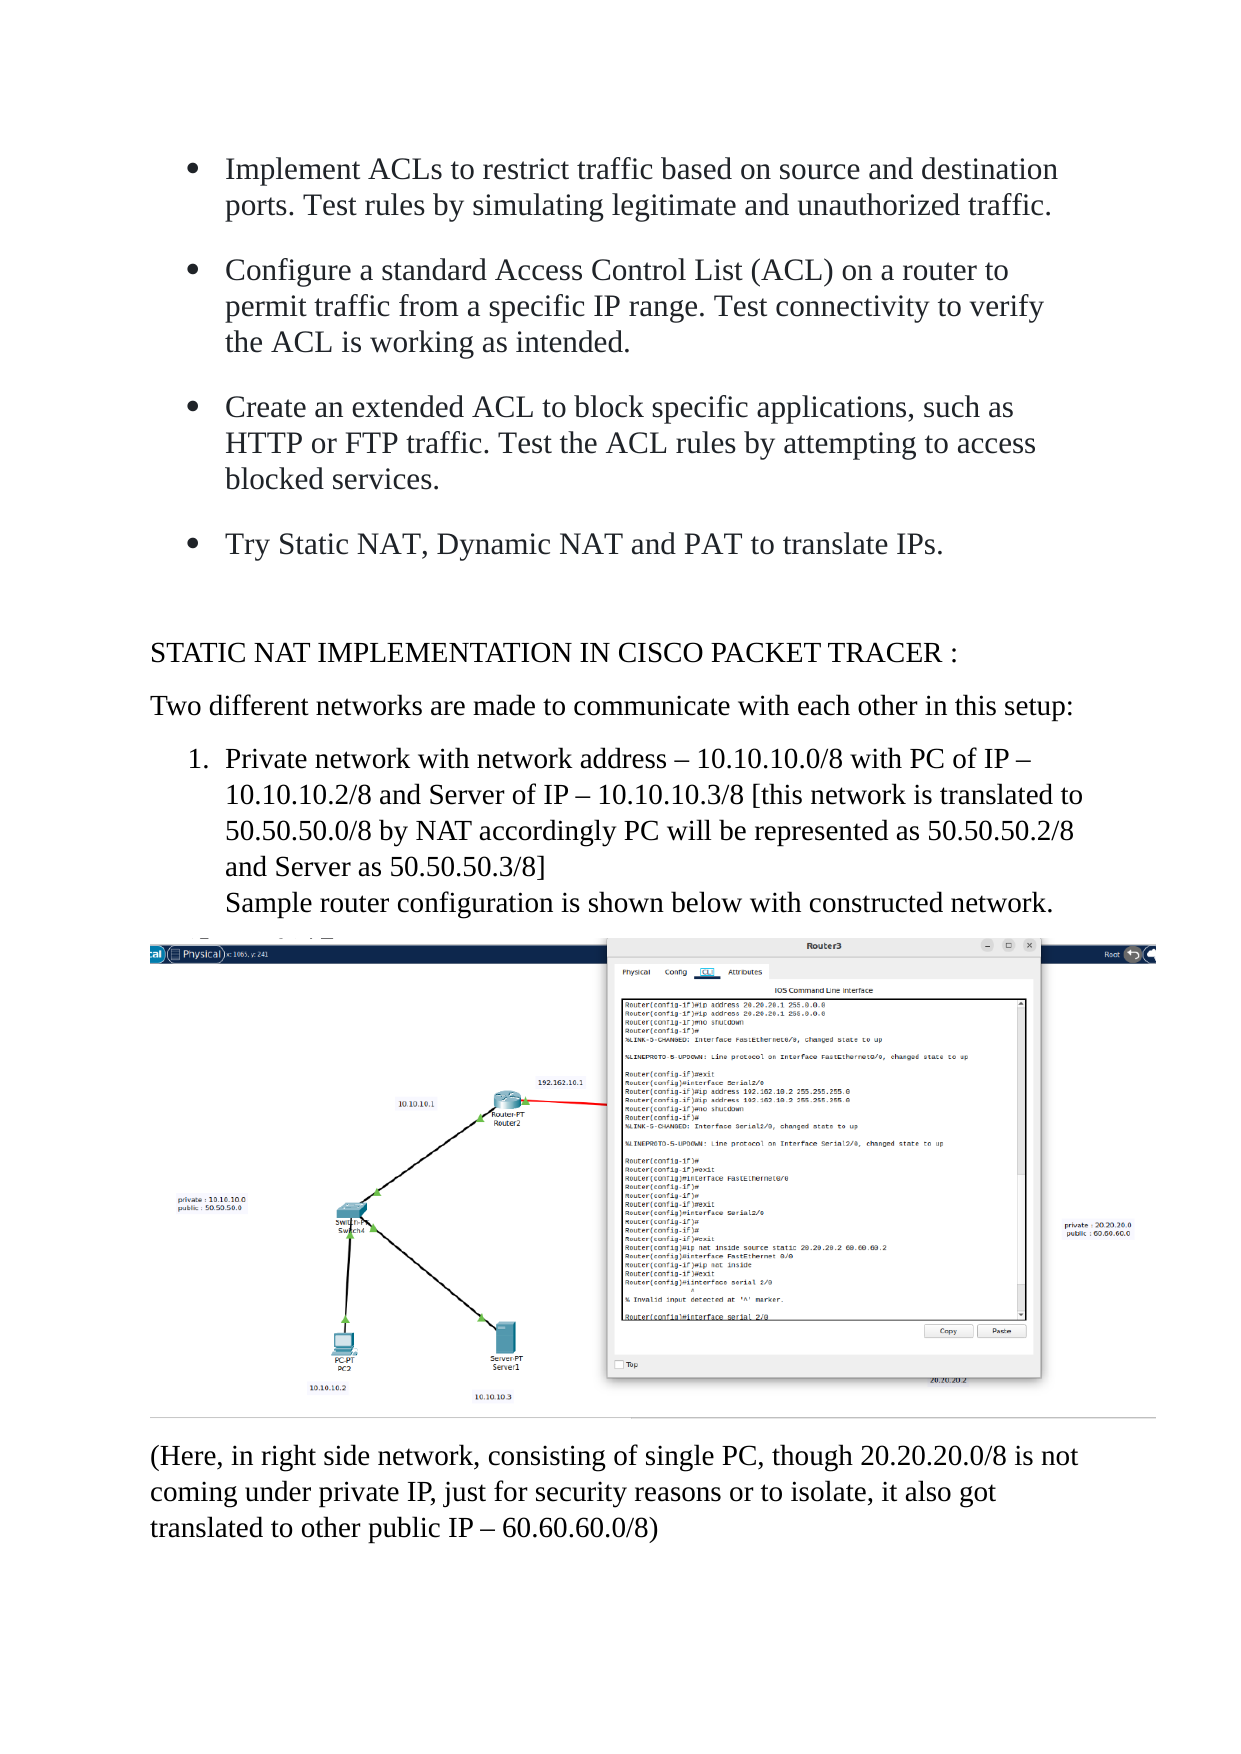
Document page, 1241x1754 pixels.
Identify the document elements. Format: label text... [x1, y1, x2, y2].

text (Here, in right side network, consisting of single PC, though 20.20.20.0/8 is not coming under private IP, just for security reasons or to isolate, it also got translated to other public IP – 60.60.60.0/8) [150, 1438, 1090, 1544]
picture [153, 951, 161, 957]
text Two different networks are made to communicate with each other in this setup: [150, 688, 1090, 722]
list Sample router configuration is shown below with constructed network. [225, 885, 1090, 919]
picture [150, 938, 1156, 1419]
subtitle Try Static NAT, Dynamic NAT and PAT to translate IPs. [187, 525, 1090, 561]
subtitle Implement ACLs to restrict traffic based on source and destination ports. Test rules by simulating legitimate and unauthorized traffic. [187, 150, 1090, 222]
list Configure a standard Access Control List (ACL) on a router to permit traffic from a specific IP range. Test connectivity to verify the ACL is working as intended. [187, 251, 1090, 359]
subtitle Create an extended ACL to block specific applications, such as HTTP or FTP traffic. Test the ACL rules by attempting to access blocked services. [187, 388, 1090, 496]
list Private network with network address – 10.10.10.0/8 with PC of IP – 10.10.10.2/8 and Server of IP – 10.10.10.3/8 [this network is translated to 50.50.50.0/8 by NAT accordingly PC will be represented as 50.50.50.2/8 and Server as 50.50.50.3/8] [187, 741, 1090, 883]
text STATIC NAT IMPLEMENTATION IN CISCO PACKET TRACER : [150, 635, 1090, 669]
